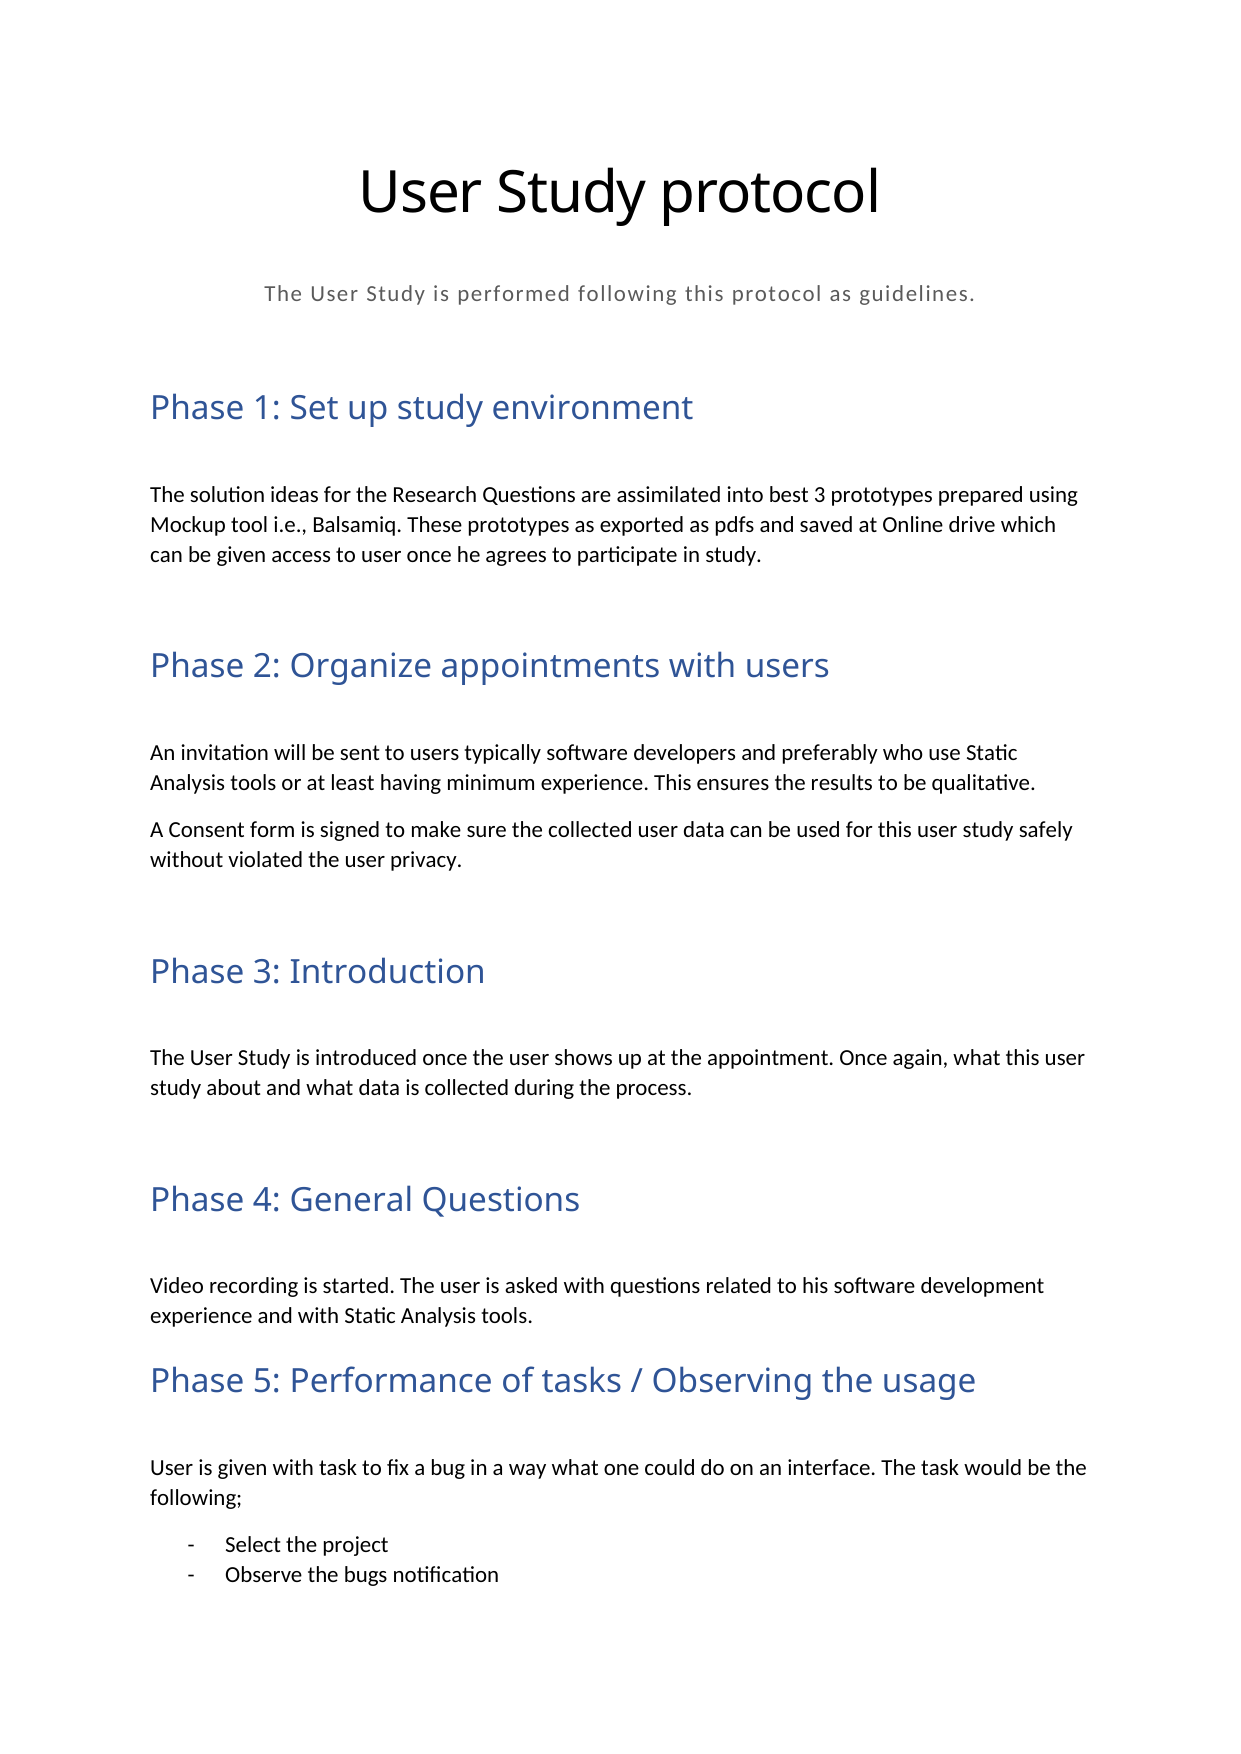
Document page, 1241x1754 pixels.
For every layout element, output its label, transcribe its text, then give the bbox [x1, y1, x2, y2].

list Observe the bugs notification [187, 1560, 1090, 1588]
text An invitation will be sent to users typically software developers and preferably who use Static Analysis tools or at least having minimum experience. This ensures the results to be qualitative. [150, 738, 1090, 796]
text The User Study is introduced once the user shows up at the appointment. Once again, what this user study about and what data is collected during the process. [150, 1043, 1090, 1101]
subtitle Phase 5: Performance of tasks / Observing the usage [150, 1357, 1090, 1402]
subtitle Phase 3: Introduction [150, 947, 1090, 993]
text A Consent form is signed to make sure the collected user data can be used for this user study safely without violated the user privacy. [150, 815, 1090, 873]
subtitle Phase 4: General Questions [150, 1176, 1090, 1221]
text User is given with task to fix a bug in a way what one could do on an interface. The task would be the following; [150, 1453, 1090, 1511]
subtitle The User Study is performed following this protocol as guidelines. [150, 279, 1090, 307]
title User Study protocol [150, 150, 1090, 229]
subtitle Phase 2: Organize appointments with users [150, 642, 1090, 688]
text The solution ideas for the Research Questions are assimilated into best 3 prototypes prepared using Mockup tool i.e., Balsamiq. These prototypes as exported as pdfs and saved at Online drive which can be given access to user once he agrees to participate in study. [150, 480, 1090, 568]
list Select the project [187, 1530, 1090, 1558]
subtitle Phase 1: Set up study environment [150, 384, 1090, 429]
text Video recording is started. The user is asked with questions related to his software development experience and with Static Analysis tools. [150, 1271, 1090, 1329]
